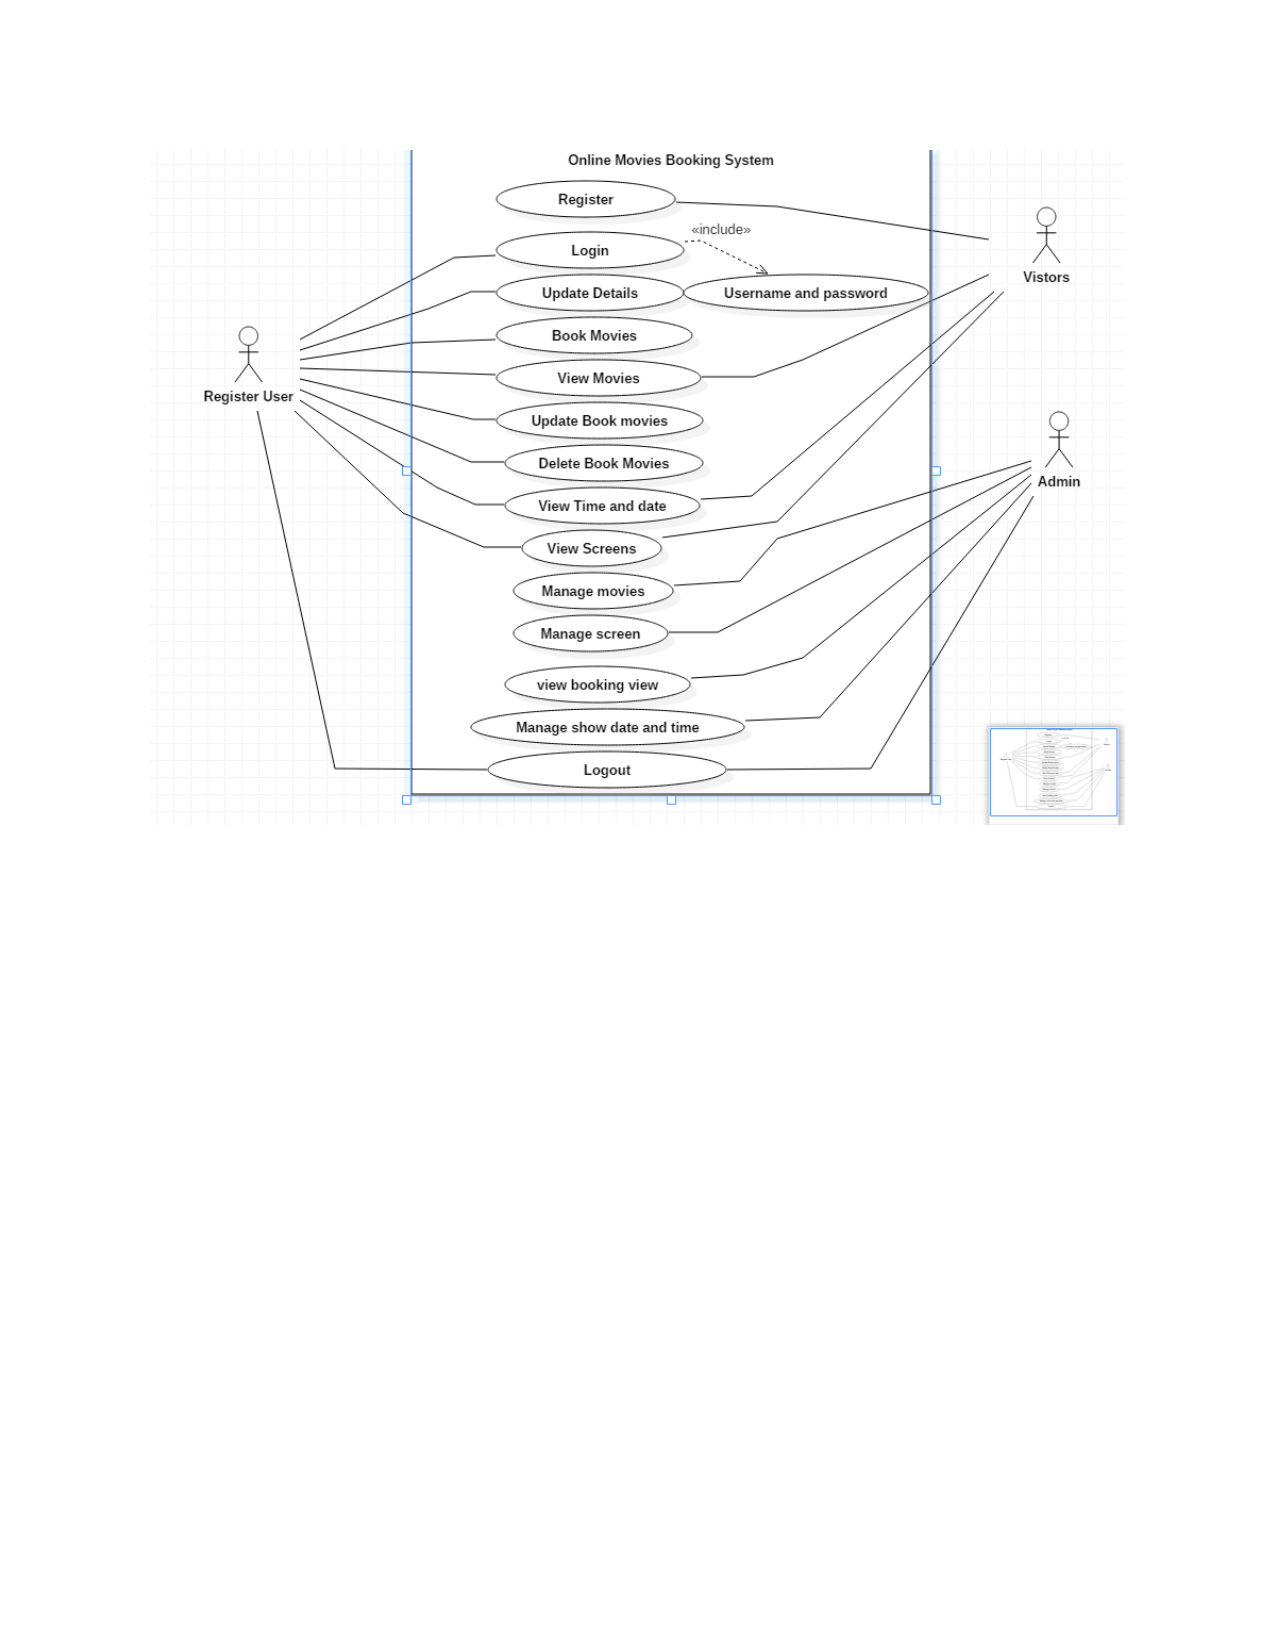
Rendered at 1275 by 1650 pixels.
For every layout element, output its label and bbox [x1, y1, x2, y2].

picture [150, 150, 1125, 825]
